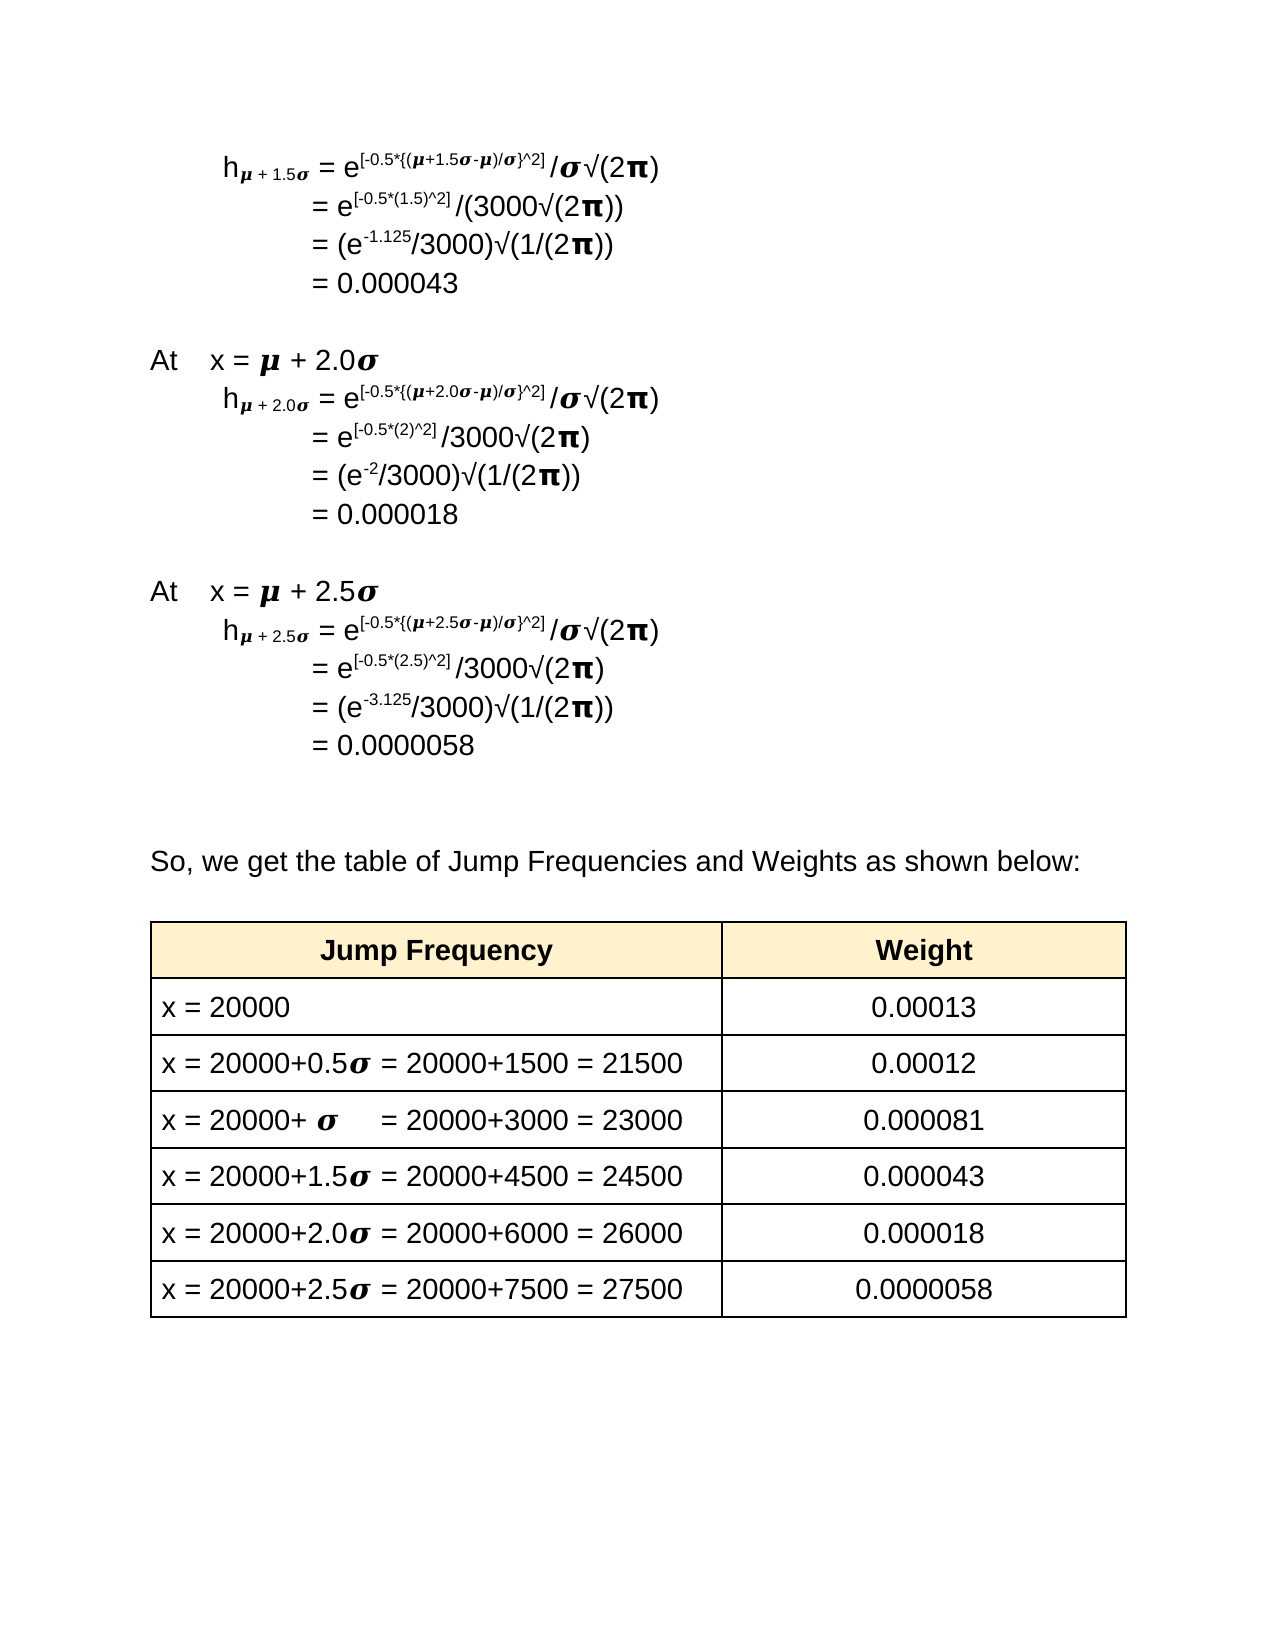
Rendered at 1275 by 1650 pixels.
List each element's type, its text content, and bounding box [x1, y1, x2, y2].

text = 0.000018 [150, 497, 1125, 530]
table_cell 0.000043 [723, 1149, 1125, 1203]
text = 0.0000058 [150, 728, 1125, 762]
text = e[-0.5*(2.5)^2] /3000√(2𝝿) [150, 651, 1125, 684]
table_cell 0.00012 [723, 1036, 1125, 1090]
table_cell 0.000081 [723, 1092, 1125, 1147]
text = (e-2/3000)√(1/(2𝝿)) [150, 458, 1125, 492]
table_cell 0.00013 [723, 979, 1125, 1034]
text h𝝁 + 2.5𝝈 = e[-0.5*{(𝝁+2.5𝝈-𝝁)/𝝈}^2] /𝝈√(2𝝿) [150, 612, 1125, 646]
table_cell x = 20000+0.5𝝈 = 20000+1500 = 21500 [152, 1036, 721, 1090]
text At x = 𝝁 + 2.5𝝈 [150, 574, 1125, 607]
table_cell 0.000018 [723, 1205, 1125, 1259]
text = 0.000043 [150, 266, 1125, 299]
table_cell x = 20000 [152, 979, 721, 1034]
text = e[-0.5*(2)^2] /3000√(2𝝿) [150, 420, 1125, 453]
text h𝝁 + 2.0𝝈 = e[-0.5*{(𝝁+2.0𝝈-𝝁)/𝝈}^2] /𝝈√(2𝝿) [150, 381, 1125, 415]
table_header Weight [723, 923, 1125, 977]
table_cell 0.0000058 [723, 1262, 1125, 1316]
table_header Jump Frequency [152, 923, 721, 977]
text So, we get the table of Jump Frequencies and Weights as shown below: [150, 844, 1125, 877]
table_cell x = 20000+2.5𝝈 = 20000+7500 = 27500 [152, 1262, 721, 1316]
text = (e-1.125/3000)√(1/(2𝝿)) [150, 227, 1125, 261]
table_cell x = 20000+2.0𝝈 = 20000+6000 = 26000 [152, 1205, 721, 1259]
text = e[-0.5*(1.5)^2] /(3000√(2𝝿)) [150, 188, 1125, 222]
text At x = 𝝁 + 2.0𝝈 [150, 343, 1125, 376]
text h𝝁 + 1.5𝝈 = e[-0.5*{(𝝁+1.5𝝈-𝝁)/𝝈}^2] /𝝈√(2𝝿) [150, 150, 1125, 183]
text = (e-3.125/3000)√(1/(2𝝿)) [150, 689, 1125, 723]
table_cell x = 20000+1.5𝝈 = 20000+4500 = 24500 [152, 1149, 721, 1203]
table_cell x = 20000+ 𝝈 = 20000+3000 = 23000 [152, 1092, 721, 1147]
